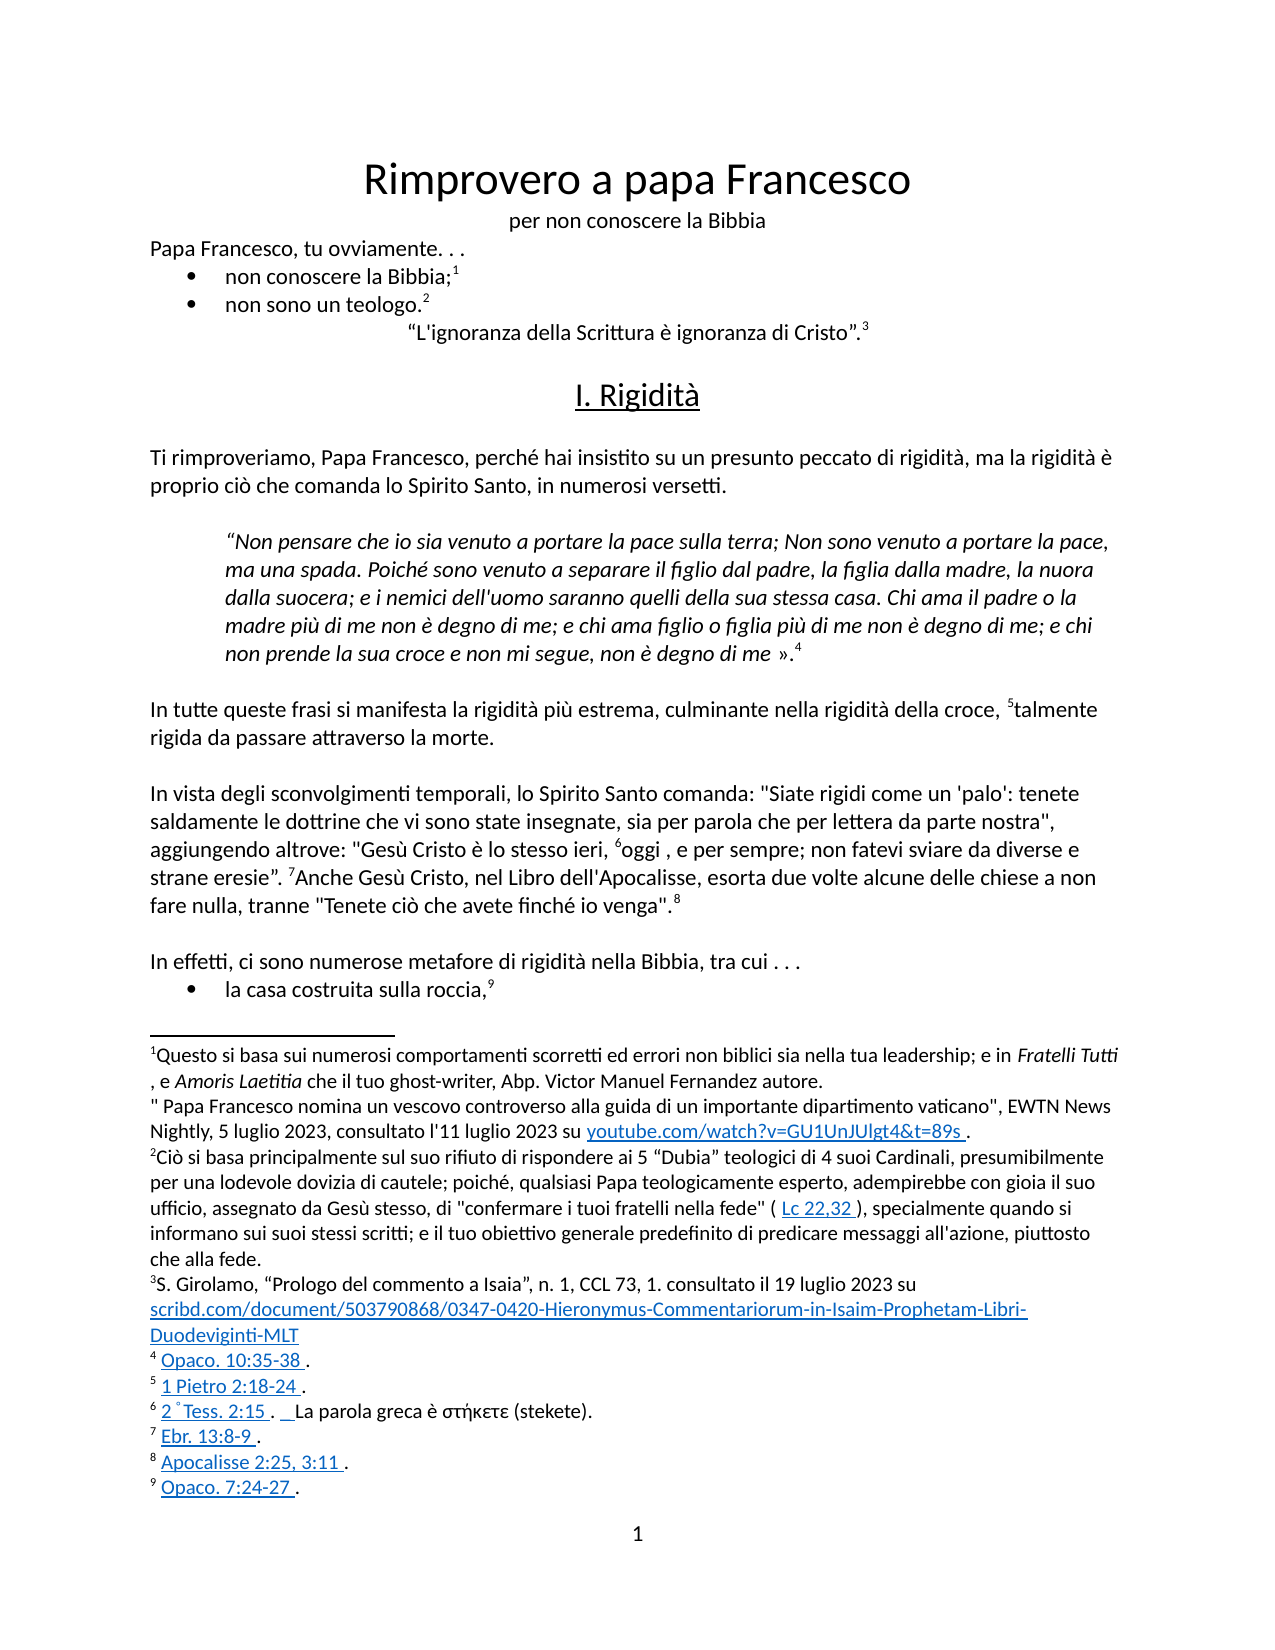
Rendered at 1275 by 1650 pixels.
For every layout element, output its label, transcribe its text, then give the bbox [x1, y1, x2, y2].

text “Non pensare che io sia venuto a portare la pace sulla terra; Non sono venuto a portare la pace, ma una spada. Poiché sono venuto a separare il figlio dal padre, la figlia dalla madre, la nuora dalla suocera; e i nemici dell'uomo saranno quelli della sua stessa casa. Chi ama il padre o la madre più di me non è degno di me; e chi ama figlio o figlia più di me non è degno di me; e chi non prende la sua croce e non mi segue, non è degno di me ». [225, 527, 1125, 667]
text “L'ignoranza della Scrittura è ignoranza di Cristo”. [150, 318, 1125, 346]
text In vista degli sconvolgimenti temporali, lo Spirito Santo comanda: "Siate rigidi come un 'palo': tenete saldamente le dottrine che vi sono state insegnate, sia per parola che per lettera da parte nostra", aggiungendo altrove: "Gesù Cristo è lo stesso ieri, oggi , e per sempre; non fatevi sviare da diverse e strane eresie”. Anche Gesù Cristo, nel Libro dell'Apocalisse, esorta due volte alcune delle chiese a non fare nulla, tranne "Tenete ciò che avete finché io venga". [150, 779, 1125, 919]
text Papa Francesco, tu ovviamente. . . [150, 234, 1125, 262]
text In tutte queste frasi si manifesta la rigidità più estrema, culminante nella rigidità della croce, talmente rigida da passare attraverso la morte. [150, 695, 1125, 751]
list non conoscere la Bibbia; [187, 262, 1125, 290]
text per non conoscere la Bibbia [150, 206, 1125, 234]
list non sono un teologo. [187, 290, 1125, 318]
text In effetti, ci sono numerose metafore di rigidità nella Bibbia, tra cui . . . [150, 947, 1125, 975]
text I. Rigidità [150, 374, 1125, 415]
list la casa costruita sulla roccia, [187, 975, 1125, 1003]
text Rimprovero a papa Francesco [150, 150, 1125, 206]
text Ti rimproveriamo, Papa Francesco, perché hai insistito su un presunto peccato di rigidità, ma la rigidità è proprio ciò che comanda lo Spirito Santo, in numerosi versetti. [150, 443, 1125, 499]
